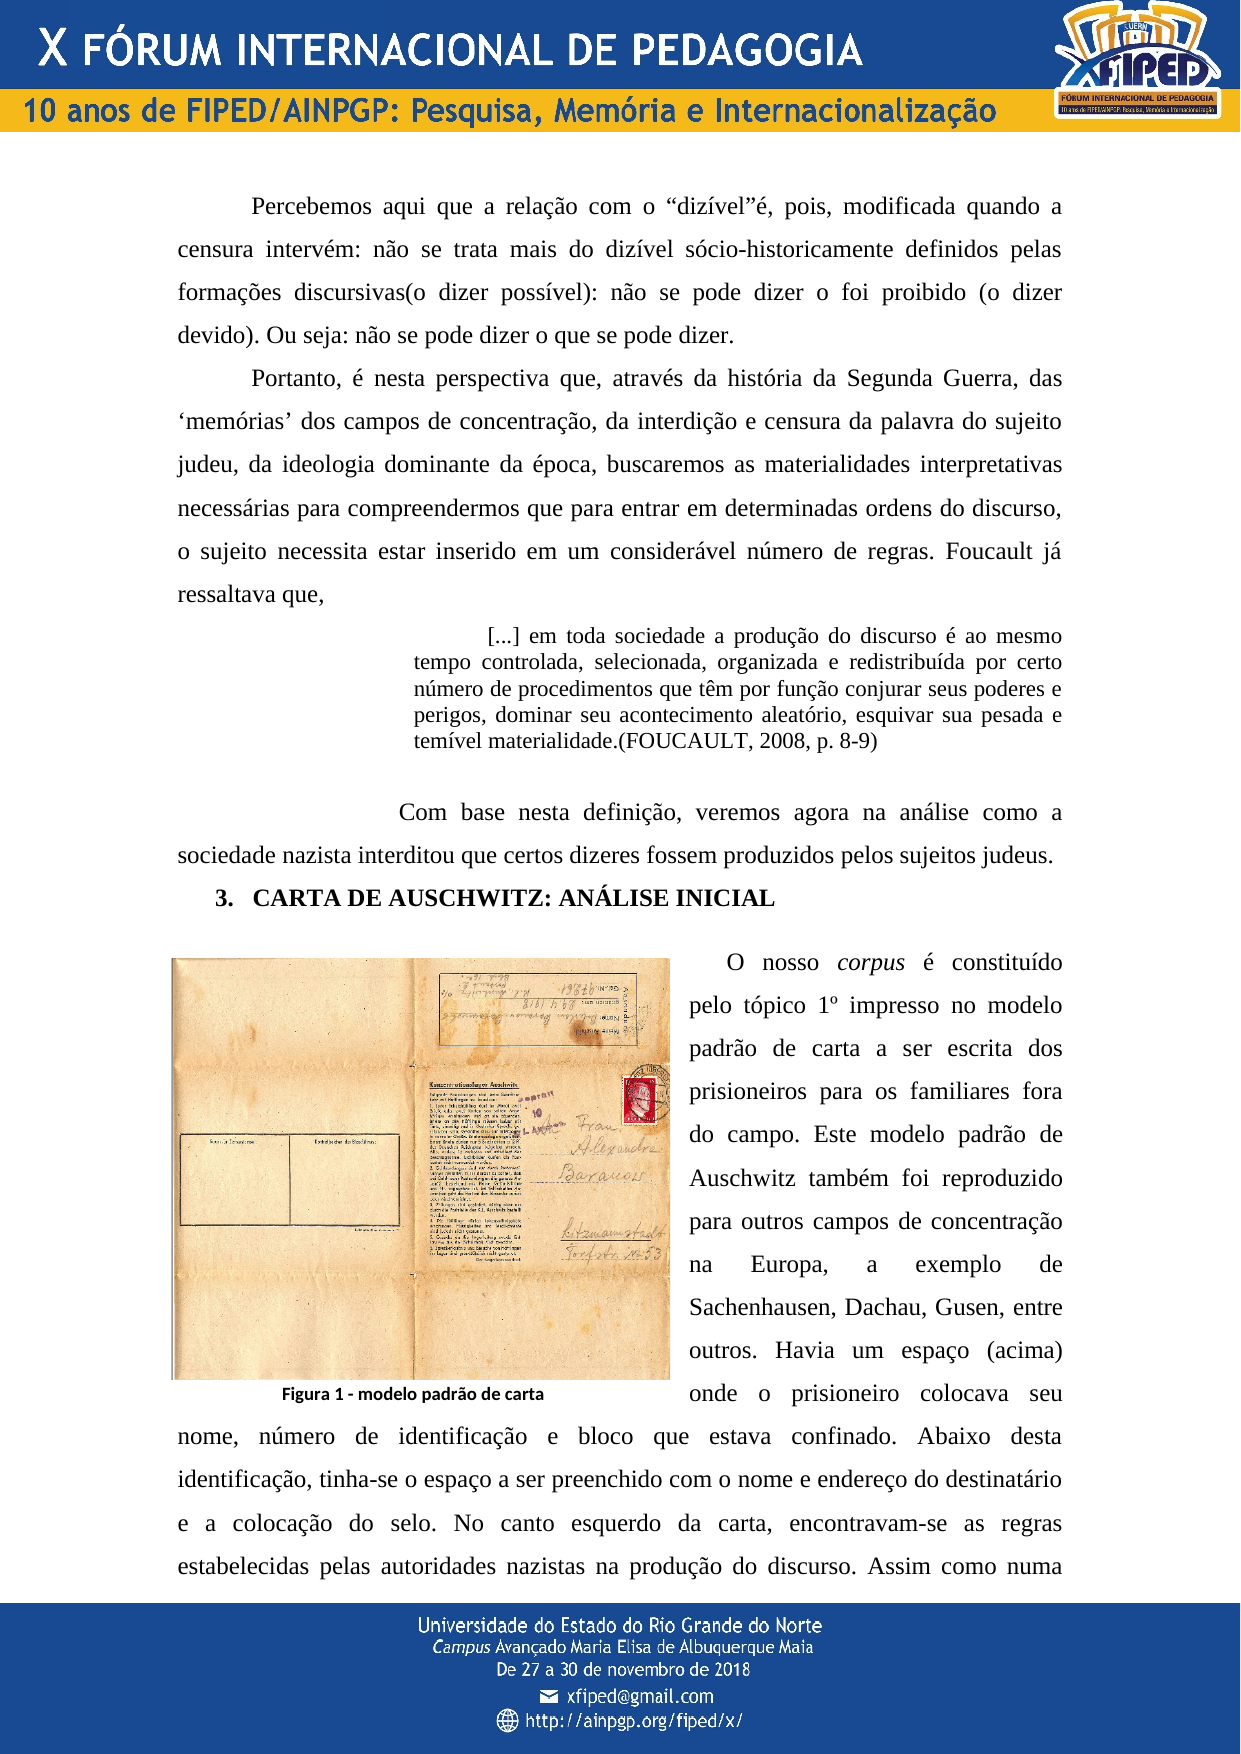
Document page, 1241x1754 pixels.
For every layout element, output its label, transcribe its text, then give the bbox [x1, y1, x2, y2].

picture [0, 0, 1241, 132]
text Percebemos aqui que a relação com o “dizível”é, pois, modificada quando a censura intervém: não se trata mais do dizível sócio-historicamente definidos pelas formações discursivas(o dizer possível): não se pode dizer o foi proibido (o dizer devido). Ou seja: não se pode dizer o que se pode dizer. [177, 191, 1063, 349]
list CARTA DE AUSCHWITZ: ANÁLISE INICIAL [215, 883, 1063, 912]
text Portanto, é nesta perspectiva que, através da história da Segunda Guerra, das ‘memórias’ dos campos de concentração, da interdição e censura da palavra do sujeito judeu, da ideologia dominante da época, buscaremos as materialidades interpretativas necessárias para compreendermos que para entrar em determinadas ordens do discurso, o sujeito necessita estar inserido em um considerável número de regras. Foucault já ressaltava que, [177, 363, 1063, 608]
text [...] em toda sociedade a produção do discurso é ao mesmo tempo controlada, selecionada, organizada e redistribuída por certo número de procedimentos que têm por função conjurar seus poderes e perigos, dominar seu acontecimento aleatório, esquivar sua pesada e temível materialidade.(FOUCAULT, 2008, p. 8-9) [413, 622, 1063, 754]
picture [0, 1603, 1241, 1754]
picture [171, 958, 671, 1380]
text Com base nesta definição, veremos agora na análise como a sociedade nazista interditou que certos dizeres fossem produzidos pelos sujeitos judeus. [177, 797, 1063, 869]
